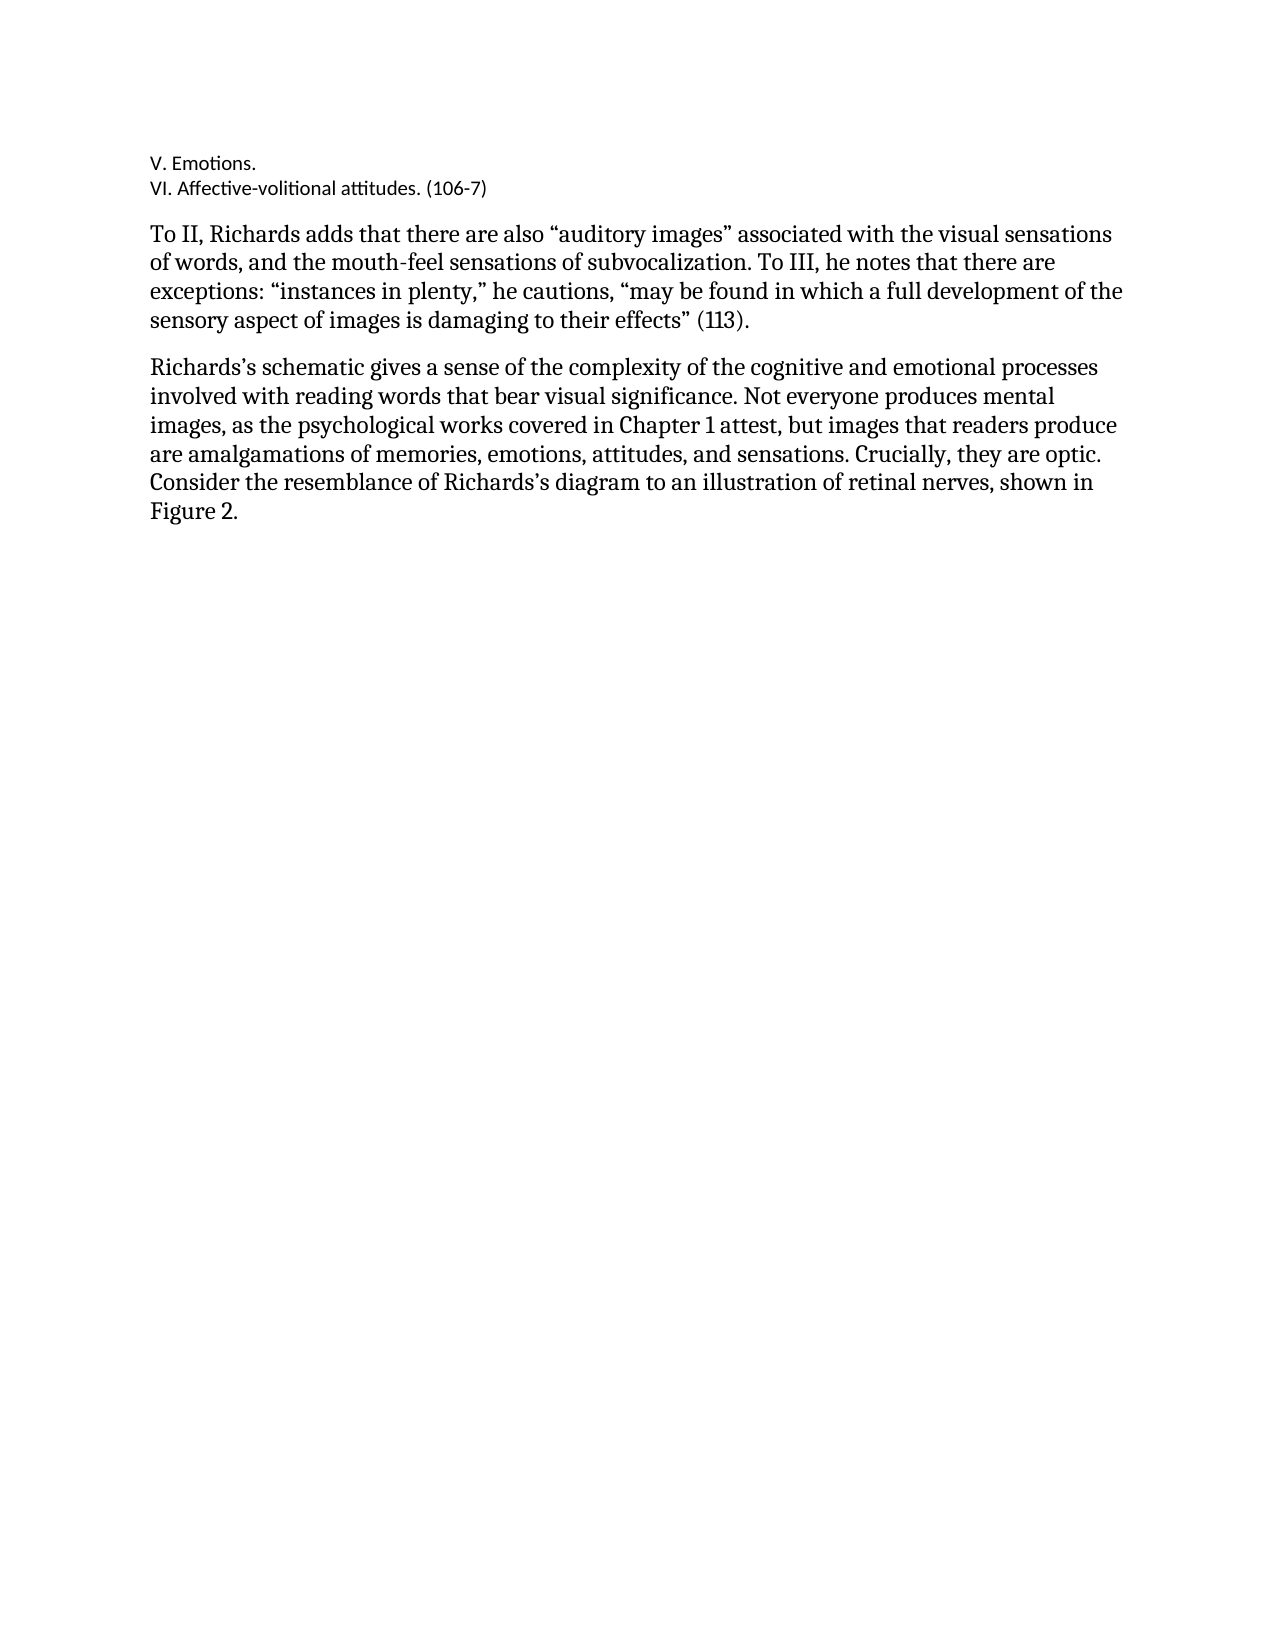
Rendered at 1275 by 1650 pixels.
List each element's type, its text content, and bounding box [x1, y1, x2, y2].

text To II, Richards adds that there are also “auditory images” associated with the visual sensations of words, and the mouth-feel sensations of subvocalization. To III, he notes that there are exceptions: “instances in plenty,” he cautions, “may be found in which a full development of the sensory aspect of images is damaging to their effects” (113). [150, 219, 1125, 334]
